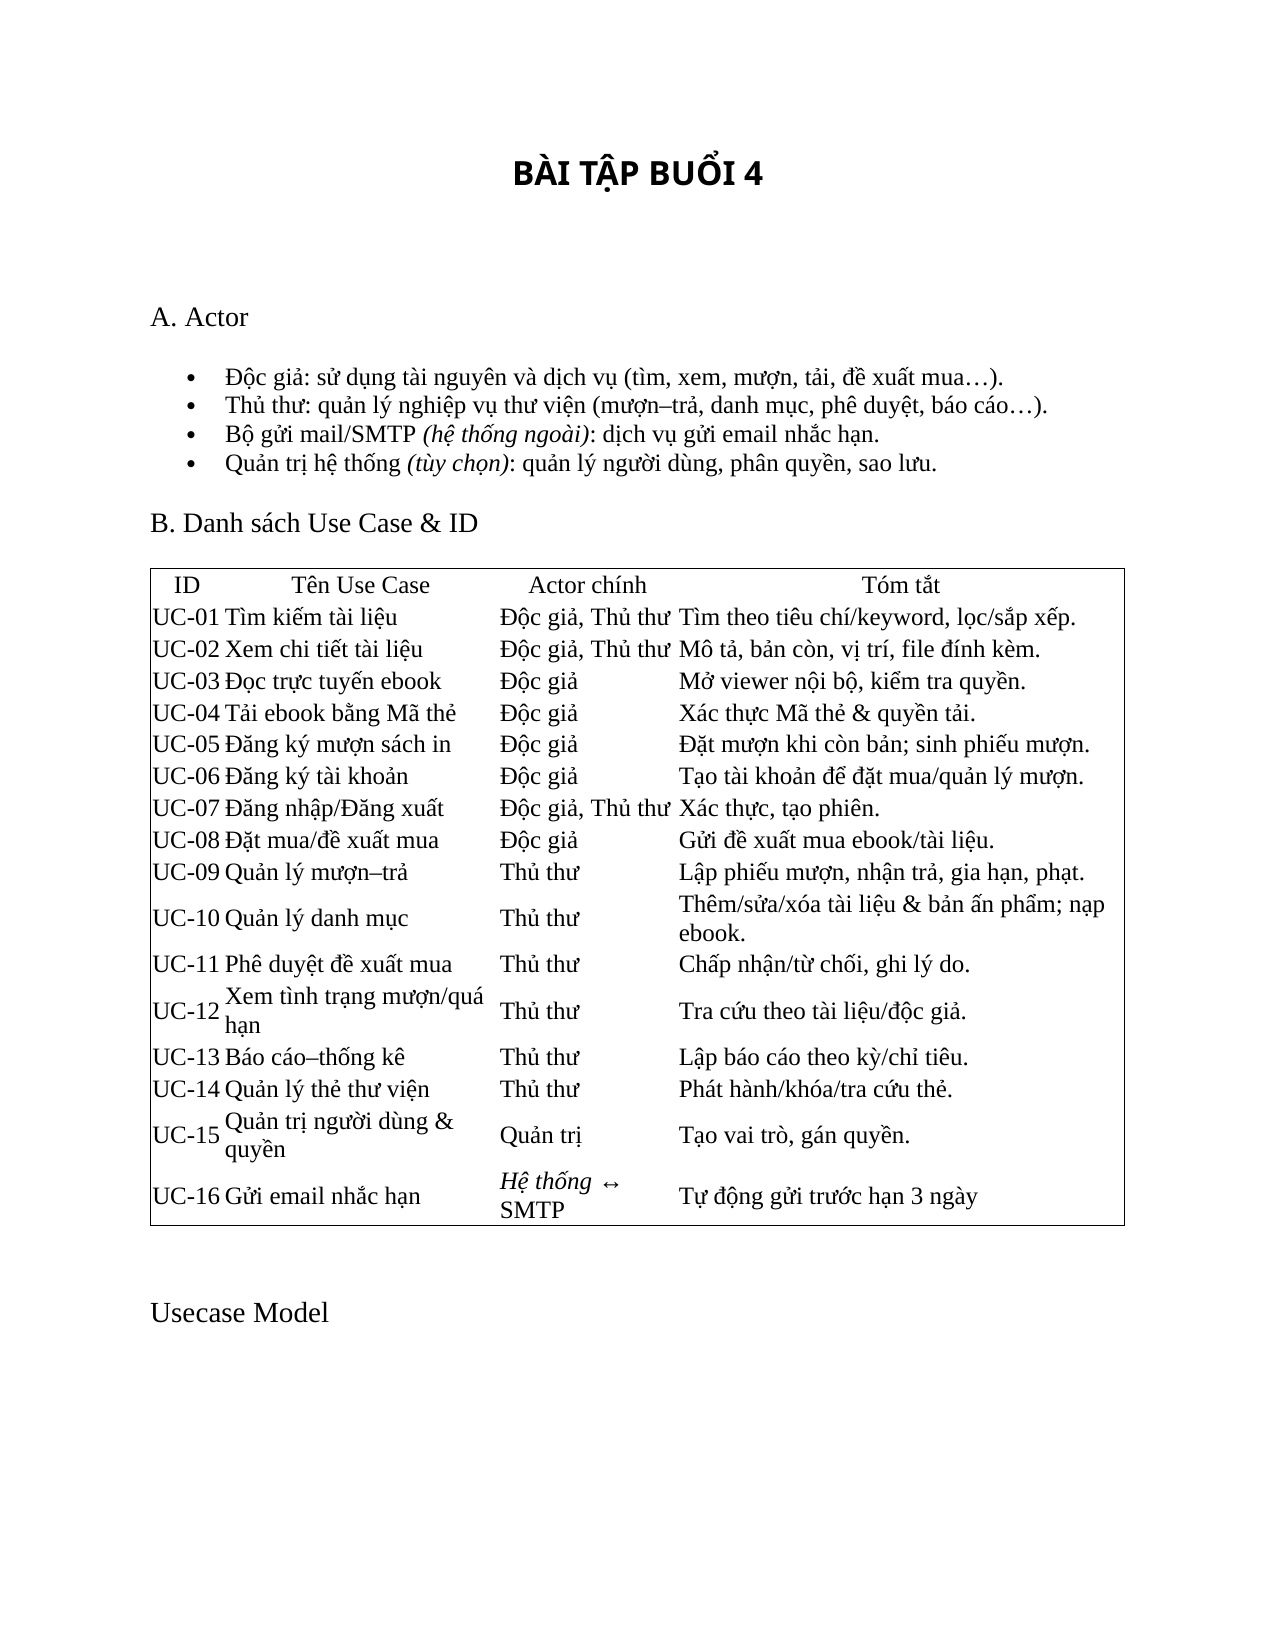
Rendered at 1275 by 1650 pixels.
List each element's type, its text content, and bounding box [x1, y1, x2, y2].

table_cell Quản lý thẻ thư viện [223, 1072, 498, 1104]
table_cell Thủ thư [498, 948, 677, 980]
table_cell Tạo tài khoản để đặt mua/quản lý mượn. [677, 760, 1124, 792]
table_cell Hệ thống ↔ SMTP [498, 1165, 677, 1225]
table_cell Quản lý danh mục [223, 887, 498, 948]
table_cell Chấp nhận/từ chối, ghi lý do. [677, 948, 1124, 980]
table_cell Thủ thư [498, 855, 677, 887]
list Độc giả: sử dụng tài nguyên và dịch vụ (tìm, xem, mượn, tải, đề xuất mua…). [187, 362, 1125, 391]
table_cell Xác thực, tạo phiên. [677, 792, 1124, 823]
table_cell Tải ebook bằng Mã thẻ [223, 696, 498, 728]
table_cell Đăng nhập/Đăng xuất [223, 792, 498, 823]
table_cell Tìm kiếm tài liệu [223, 600, 498, 632]
table_cell Thủ thư [498, 1040, 677, 1072]
table_cell Quản trị [498, 1104, 677, 1165]
table_cell Gửi email nhắc hạn [223, 1165, 498, 1225]
table_cell UC-04 [151, 696, 223, 728]
table_cell Độc giả, Thủ thư [498, 792, 677, 823]
table_cell Thêm/sửa/xóa tài liệu & bản ấn phẩm; nạp ebook. [677, 887, 1124, 948]
table_header Actor chính [498, 569, 677, 600]
table_cell Xem chi tiết tài liệu [223, 632, 498, 664]
table_cell Thủ thư [498, 980, 677, 1040]
table_cell Độc giả [498, 728, 677, 760]
table_cell UC-06 [151, 760, 223, 792]
table_cell Thủ thư [498, 1072, 677, 1104]
table_cell Đặt mua/đề xuất mua [223, 824, 498, 855]
table_cell Lập báo cáo theo kỳ/chỉ tiêu. [677, 1040, 1124, 1072]
table_cell Tra cứu theo tài liệu/độc giả. [677, 980, 1124, 1040]
table_cell UC-05 [151, 728, 223, 760]
table_cell UC-10 [151, 887, 223, 948]
table_cell UC-01 [151, 600, 223, 632]
table_cell UC-03 [151, 664, 223, 696]
table_cell Tìm theo tiêu chí/keyword, lọc/sắp xếp. [677, 600, 1124, 632]
table_cell UC-14 [151, 1072, 223, 1104]
table_cell Báo cáo–thống kê [223, 1040, 498, 1072]
table_cell UC-07 [151, 792, 223, 823]
table_cell UC-16 [151, 1165, 223, 1225]
table_cell UC-12 [151, 980, 223, 1040]
table_cell UC-08 [151, 824, 223, 855]
table_cell Gửi đề xuất mua ebook/tài liệu. [677, 824, 1124, 855]
table_cell Độc giả [498, 760, 677, 792]
table_cell Đăng ký tài khoản [223, 760, 498, 792]
table_cell Quản lý mượn–trả [223, 855, 498, 887]
table_cell Độc giả [498, 696, 677, 728]
table_cell Phát hành/khóa/tra cứu thẻ. [677, 1072, 1124, 1104]
table_cell Mở viewer nội bộ, kiểm tra quyền. [677, 664, 1124, 696]
table_cell Thủ thư [498, 887, 677, 948]
table_cell Tự động gửi trước hạn 3 ngày [677, 1165, 1124, 1225]
table_cell UC-13 [151, 1040, 223, 1072]
table_cell Xem tình trạng mượn/quá hạn [223, 980, 498, 1040]
table_cell UC-15 [151, 1104, 223, 1165]
list Bộ gửi mail/SMTP (hệ thống ngoài): dịch vụ gửi email nhắc hạn. [187, 419, 1125, 448]
table_cell Độc giả [498, 824, 677, 855]
table_cell UC-02 [151, 632, 223, 664]
table_cell Độc giả, Thủ thư [498, 600, 677, 632]
table_cell Phê duyệt đề xuất mua [223, 948, 498, 980]
table_cell UC-09 [151, 855, 223, 887]
text BÀI TẬP BUỔI 4 [150, 150, 1125, 195]
text Usecase Model [150, 1295, 1125, 1329]
table_cell Mô tả, bản còn, vị trí, file đính kèm. [677, 632, 1124, 664]
text A. Actor [150, 300, 1125, 333]
table_cell Độc giả, Thủ thư [498, 632, 677, 664]
table_header ID [151, 569, 223, 600]
table_header Tóm tắt [677, 569, 1124, 600]
table_cell UC-11 [151, 948, 223, 980]
table_cell Xác thực Mã thẻ & quyền tải. [677, 696, 1124, 728]
table_header Tên Use Case [223, 569, 498, 600]
table_cell Đăng ký mượn sách in [223, 728, 498, 760]
table_cell Lập phiếu mượn, nhận trả, gia hạn, phạt. [677, 855, 1124, 887]
table_cell Đặt mượn khi còn bản; sinh phiếu mượn. [677, 728, 1124, 760]
table_cell Tạo vai trò, gán quyền. [677, 1104, 1124, 1165]
table_cell Quản trị người dùng & quyền [223, 1104, 498, 1165]
text B. Danh sách Use Case & ID [150, 506, 1125, 538]
list Quản trị hệ thống (tùy chọn): quản lý người dùng, phân quyền, sao lưu. [187, 448, 1125, 477]
table_cell Độc giả [498, 664, 677, 696]
table_cell Đọc trực tuyến ebook [223, 664, 498, 696]
list Thủ thư: quản lý nghiệp vụ thư viện (mượn–trả, danh mục, phê duyệt, báo cáo…). [187, 391, 1125, 419]
